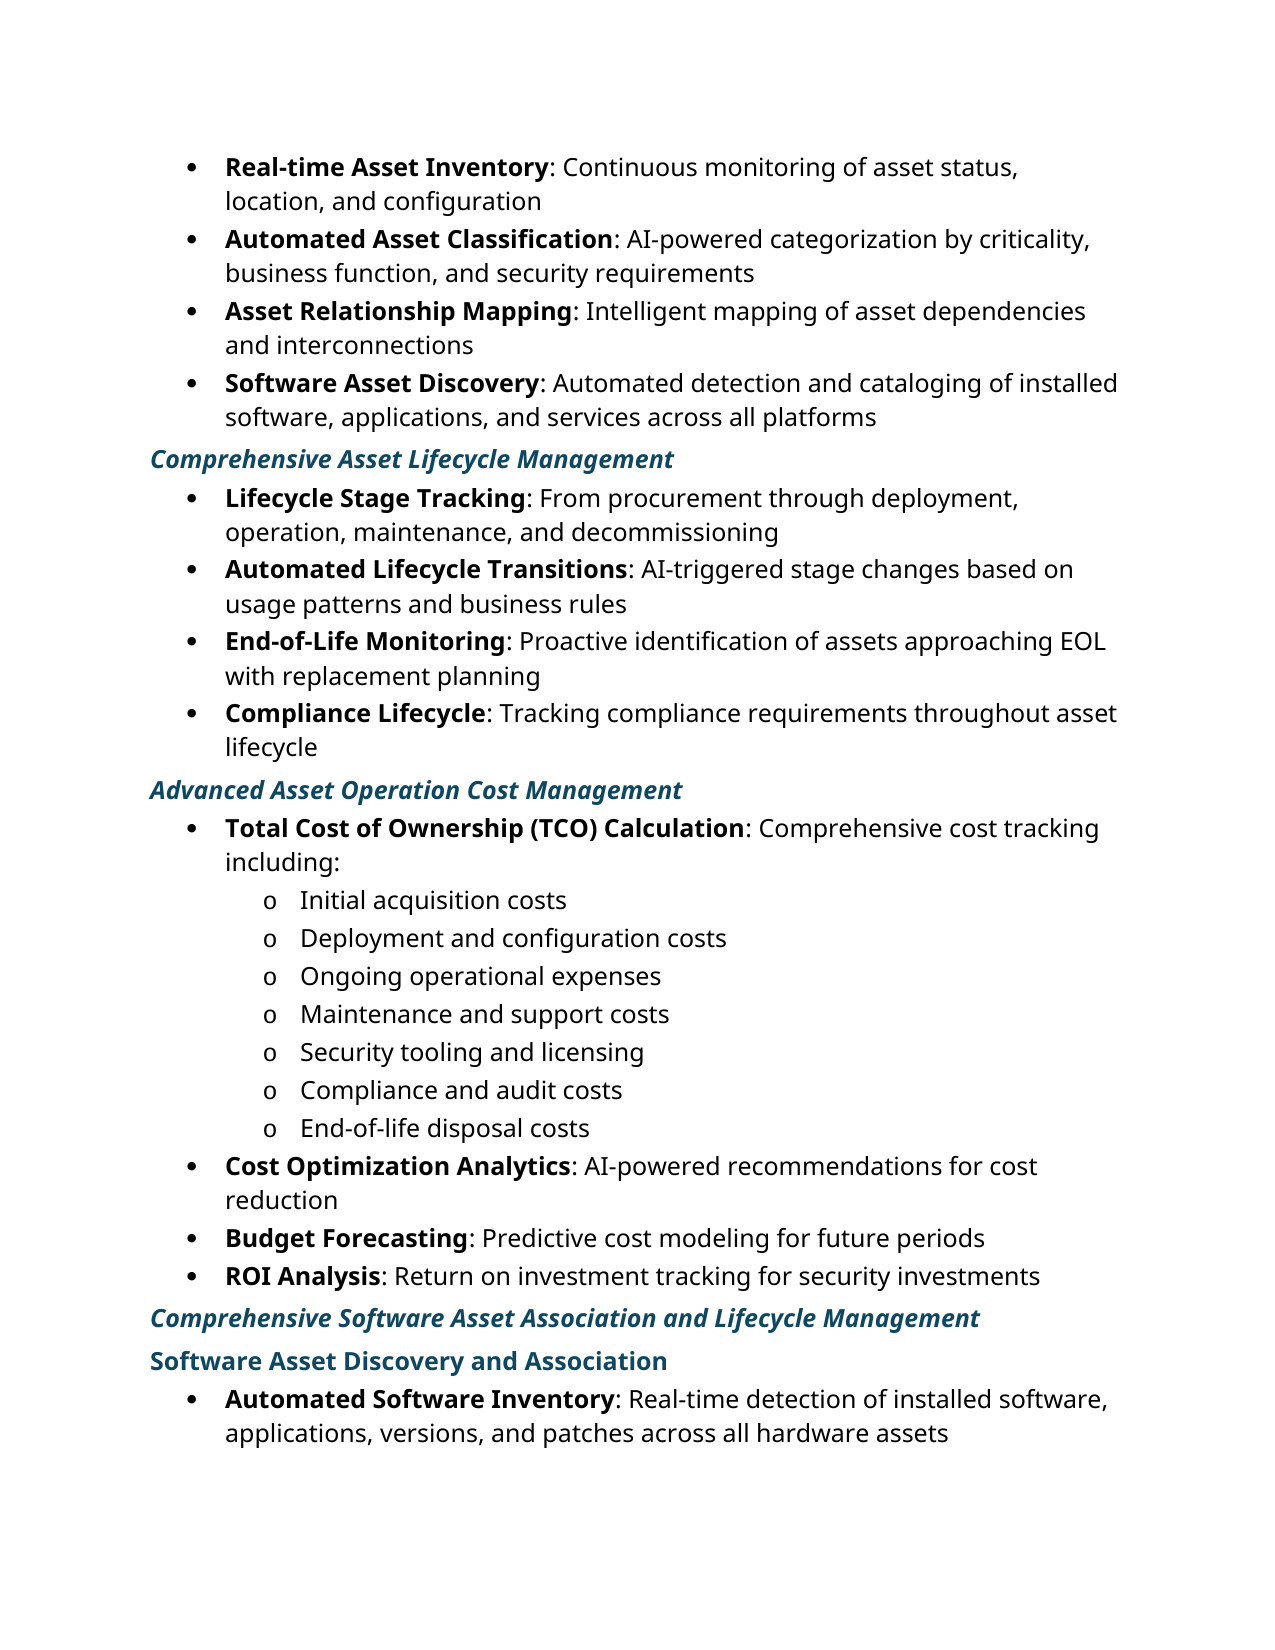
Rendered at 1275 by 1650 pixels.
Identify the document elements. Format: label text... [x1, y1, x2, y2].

list Asset Relationship Mapping: Intelligent mapping of asset dependencies and interconnections [187, 294, 1125, 362]
list Security tooling and licensing [262, 1034, 1125, 1069]
list Total Cost of Ownership (TCO) Calculation: Comprehensive cost tracking including: [187, 811, 1125, 879]
subtitle Advanced Asset Operation Cost Management [150, 772, 1125, 806]
list Real-time Asset Inventory: Continuous monitoring of asset status, location, and configuration [187, 150, 1125, 218]
list End-of-life disposal costs [262, 1111, 1125, 1145]
list Maintenance and support costs [262, 997, 1125, 1031]
list Software Asset Discovery: Automated detection and cataloging of installed software, applications, and services across all platforms [187, 366, 1125, 434]
subtitle Software Asset Discovery and Association [150, 1343, 1125, 1377]
subtitle Comprehensive Software Asset Association and Lifecycle Management [150, 1301, 1125, 1335]
list Budget Forecasting: Predictive cost modeling for future periods [187, 1221, 1125, 1254]
list Initial acquisition costs [262, 882, 1125, 917]
list Cost Optimization Analytics: AI-powered recommendations for cost reduction [187, 1149, 1125, 1217]
list Compliance Lifecycle: Tracking compliance requirements throughout asset lifecycle [187, 696, 1125, 764]
list End-of-Life Monitoring: Proactive identification of assets approaching EOL with replacement planning [187, 624, 1125, 692]
list Lifecycle Stage Tracking: From procurement through deployment, operation, maintenance, and decommissioning [187, 480, 1125, 548]
list Deployment and configuration costs [262, 921, 1125, 955]
list Ongoing operational expenses [262, 958, 1125, 993]
list Automated Software Inventory: Real-time detection of installed software, applications, versions, and patches across all hardware assets [187, 1381, 1125, 1449]
subtitle Comprehensive Asset Lifecycle Management [150, 442, 1125, 476]
list ROI Analysis: Return on investment tracking for security investments [187, 1258, 1125, 1292]
list Compliance and audit costs [262, 1073, 1125, 1107]
list Automated Asset Classification: AI-powered categorization by criticality, business function, and security requirements [187, 222, 1125, 290]
list Automated Lifecycle Transitions: AI-triggered stage changes based on usage patterns and business rules [187, 552, 1125, 620]
